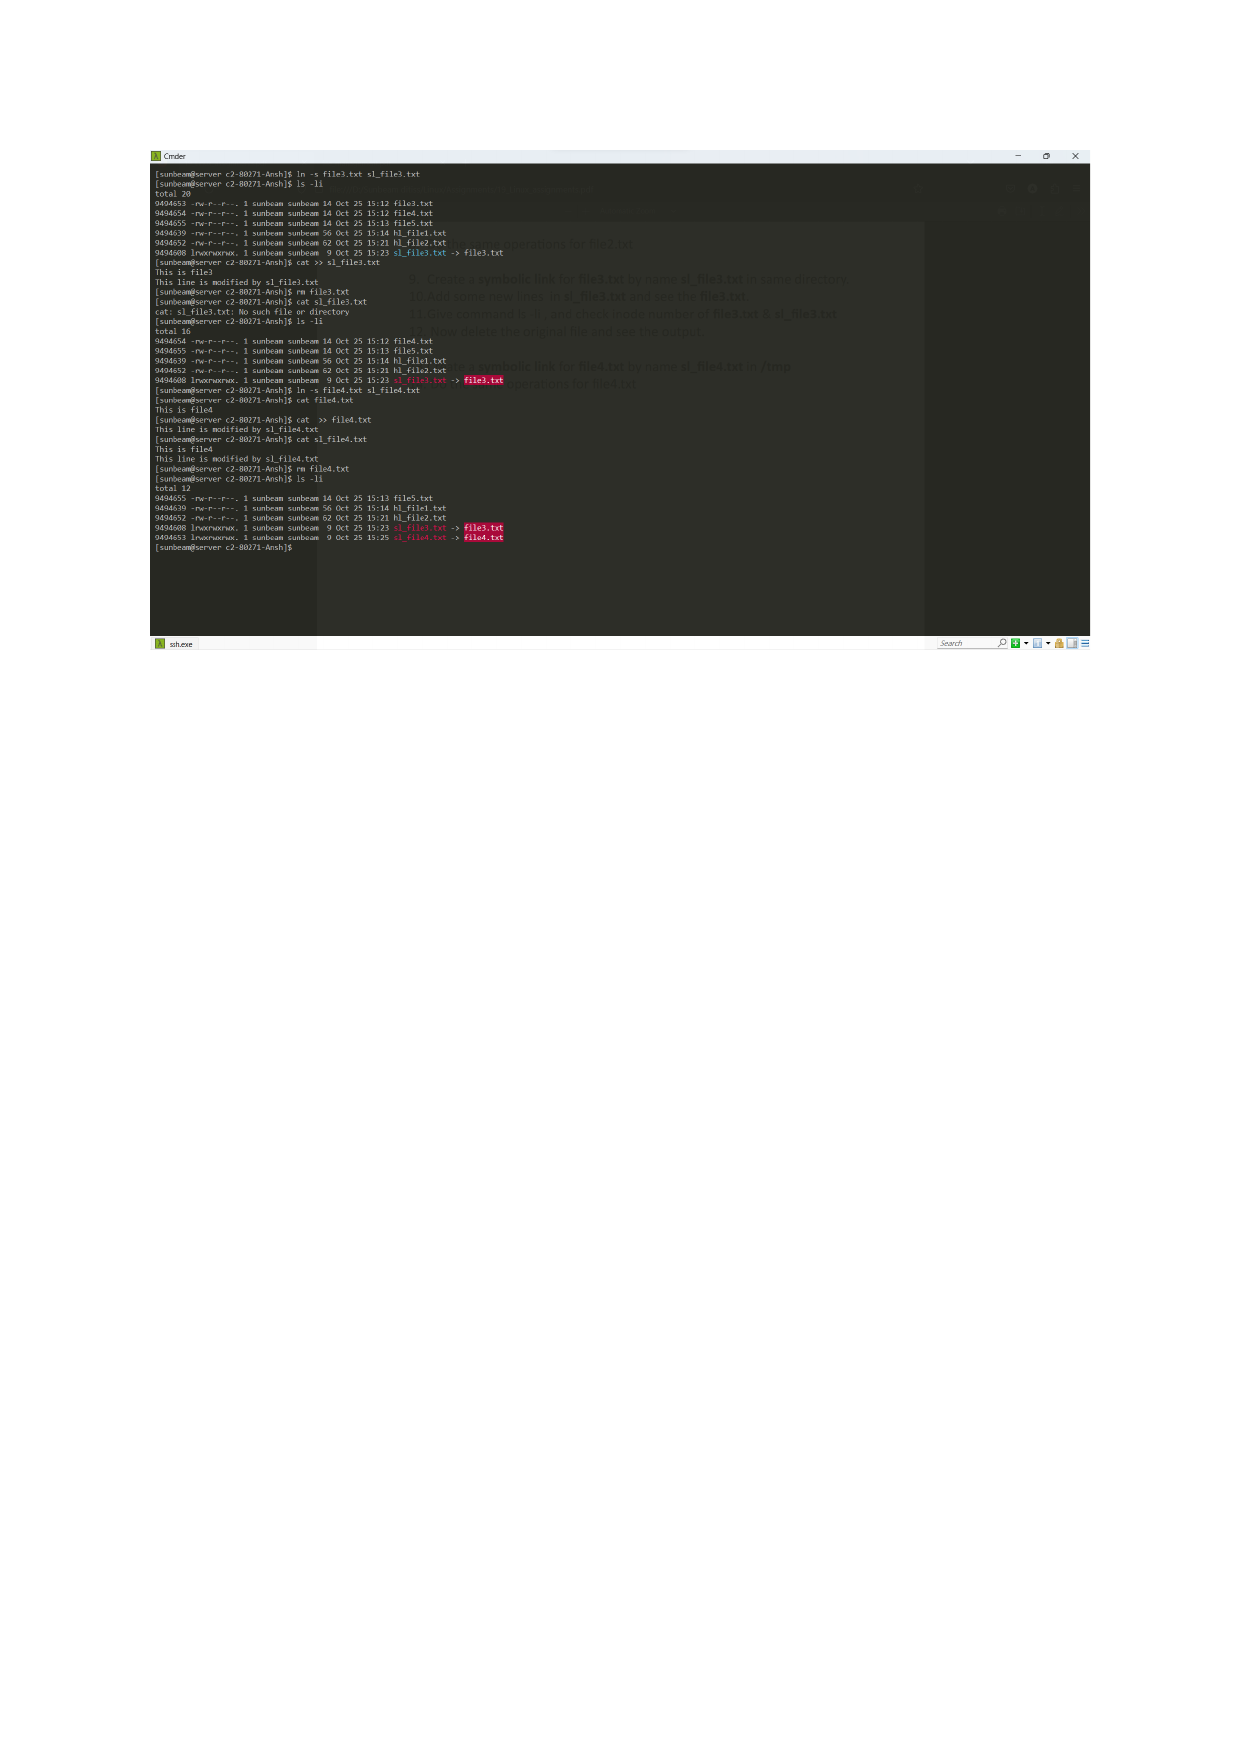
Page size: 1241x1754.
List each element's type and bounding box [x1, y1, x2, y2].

picture [150, 150, 1091, 650]
